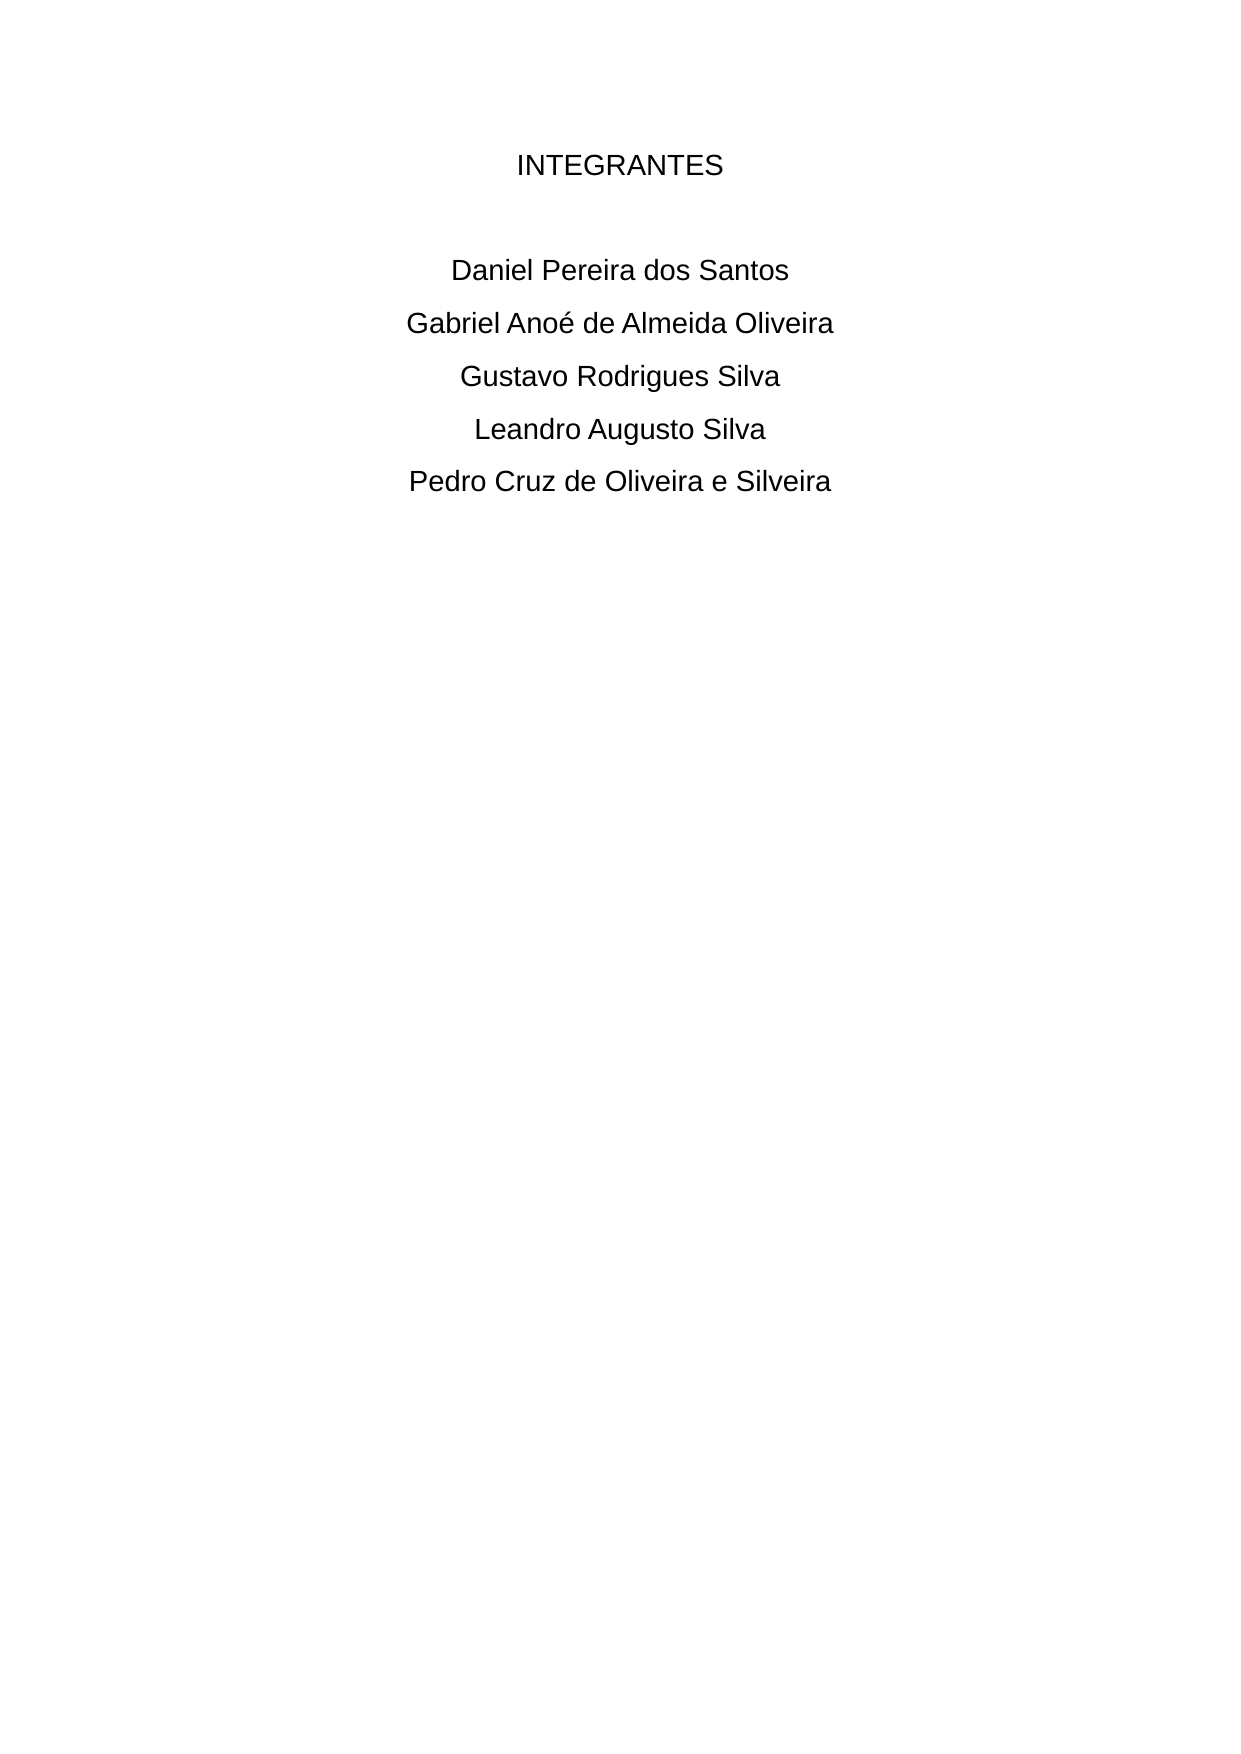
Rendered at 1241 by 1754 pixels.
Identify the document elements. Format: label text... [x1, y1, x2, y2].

text Pedro Cruz de Oliveira e Silveira [177, 464, 1063, 498]
text Gabriel Anoé de Almeida Oliveira [177, 306, 1063, 339]
text Gustavo Rodrigues Silva [177, 359, 1063, 392]
text INTEGRANTES [177, 148, 1063, 181]
text Leandro Augusto Silva [177, 412, 1063, 445]
text Daniel Pereira dos Santos [177, 253, 1063, 287]
